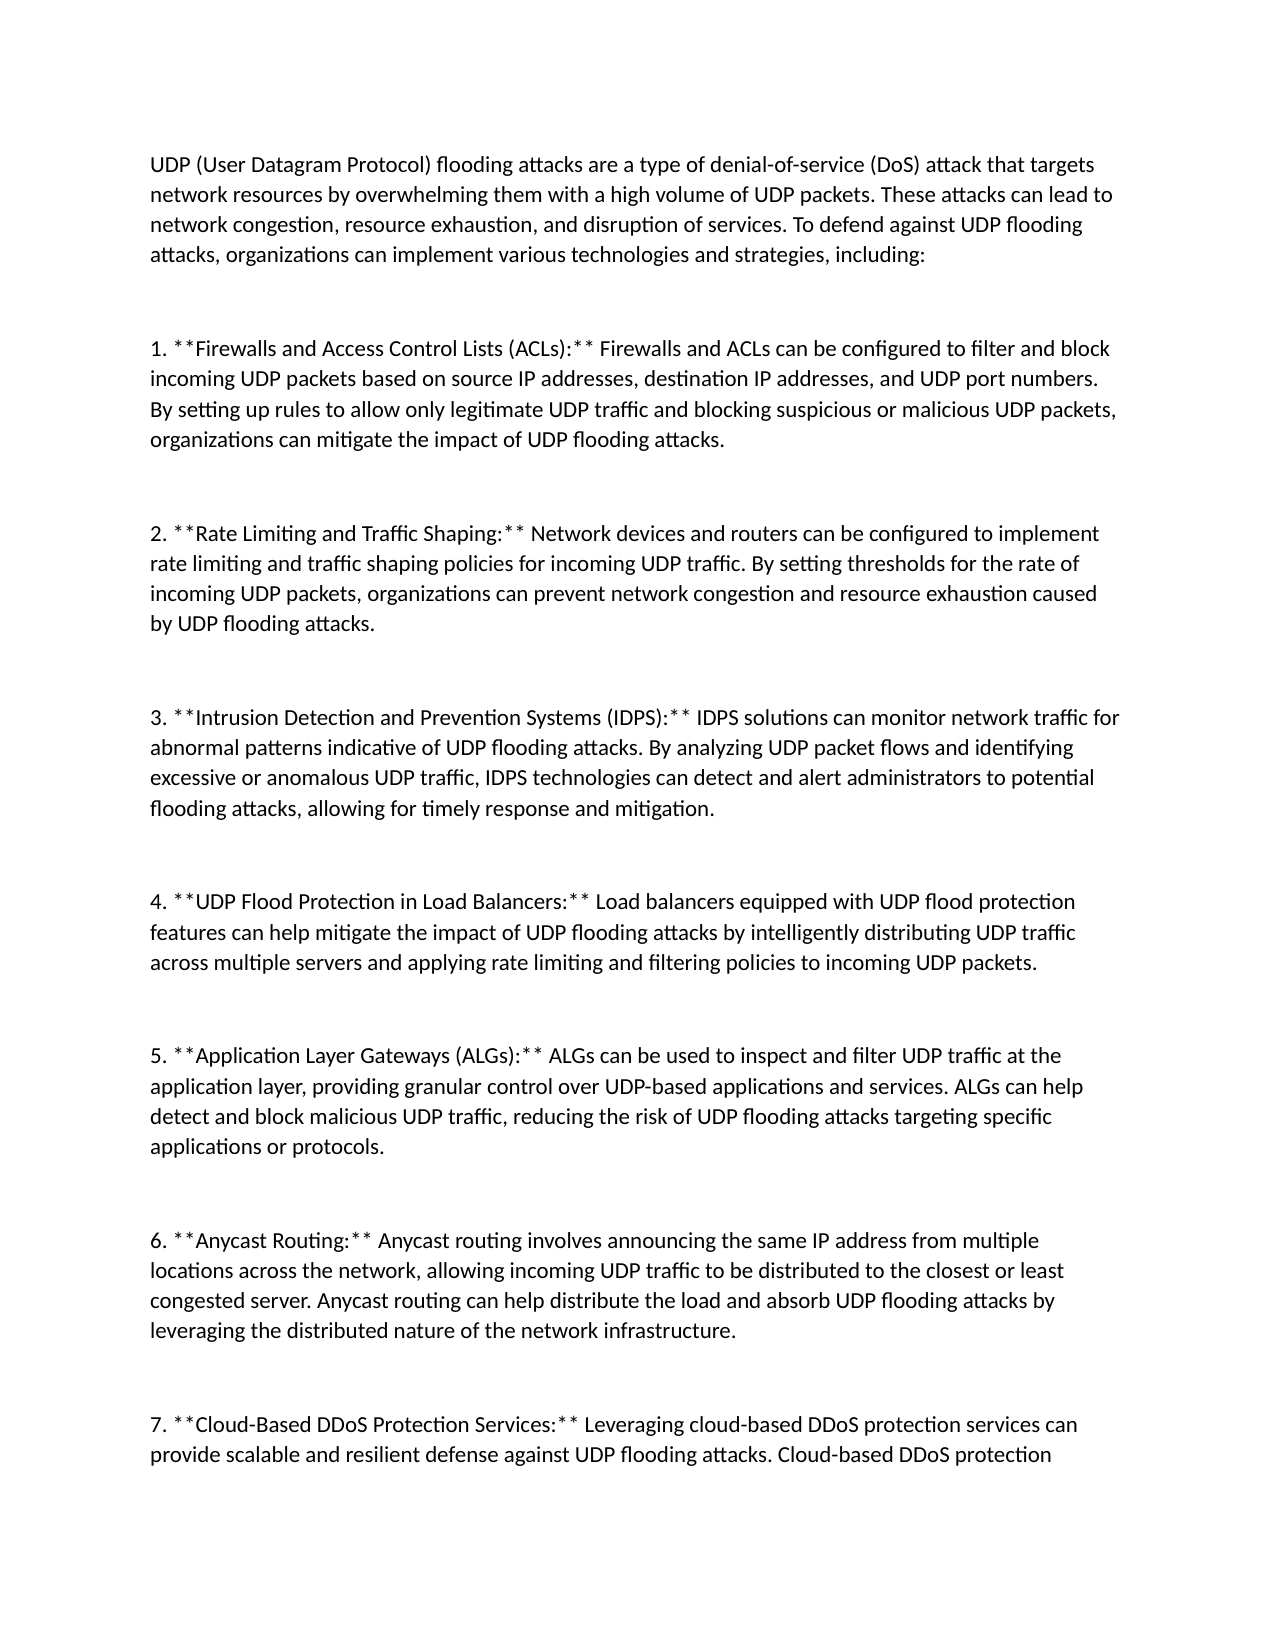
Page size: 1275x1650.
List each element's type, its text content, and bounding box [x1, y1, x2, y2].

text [150, 1410, 1125, 1469]
text 2. **Rate Limiting and Traffic Shaping:** Network devices and routers can be configured to implement rate limiting and traffic shaping policies for incoming UDP traffic. By setting thresholds for the rate of incoming UDP packets, organizations can prevent network congestion and resource exhaustion caused by UDP flooding attacks. [150, 519, 1125, 637]
text 3. **Intrusion Detection and Prevention Systems (IDPS):** IDPS solutions can monitor network traffic for abnormal patterns indicative of UDP flooding attacks. By analyzing UDP packet flows and identifying excessive or anomalous UDP traffic, IDPS technologies can detect and alert administrators to potential flooding attacks, allowing for timely response and mitigation. [150, 703, 1125, 822]
text 4. **UDP Flood Protection in Load Balancers:** Load balancers equipped with UDP flood protection features can help mitigate the impact of UDP flooding attacks by intelligently distributing UDP traffic across multiple servers and applying rate limiting and filtering policies to incoming UDP packets. [150, 887, 1125, 976]
text 6. **Anycast Routing:** Anycast routing involves announcing the same IP address from multiple locations across the network, allowing incoming UDP traffic to be distributed to the closest or least congested server. Anycast routing can help distribute the load and absorb UDP flooding attacks by leveraging the distributed nature of the network infrastructure. [150, 1226, 1125, 1345]
text UDP (User Datagram Protocol) flooding attacks are a type of denial-of-service (DoS) attack that targets network resources by overwhelming them with a high volume of UDP packets. These attacks can lead to network congestion, resource exhaustion, and disruption of services. To defend against UDP flooding attacks, organizations can implement various technologies and strategies, including: [150, 150, 1125, 269]
text 1. **Firewalls and Access Control Lists (ACLs):** Firewalls and ACLs can be configured to filter and block incoming UDP packets based on source IP addresses, destination IP addresses, and UDP port numbers. By setting up rules to allow only legitimate UDP traffic and blocking suspicious or malicious UDP packets, organizations can mitigate the impact of UDP flooding attacks. [150, 334, 1125, 453]
text 5. **Application Layer Gateways (ALGs):** ALGs can be used to inspect and filter UDP traffic at the application layer, providing granular control over UDP-based applications and services. ALGs can help detect and block malicious UDP traffic, reducing the risk of UDP flooding attacks targeting specific applications or protocols. [150, 1042, 1125, 1160]
